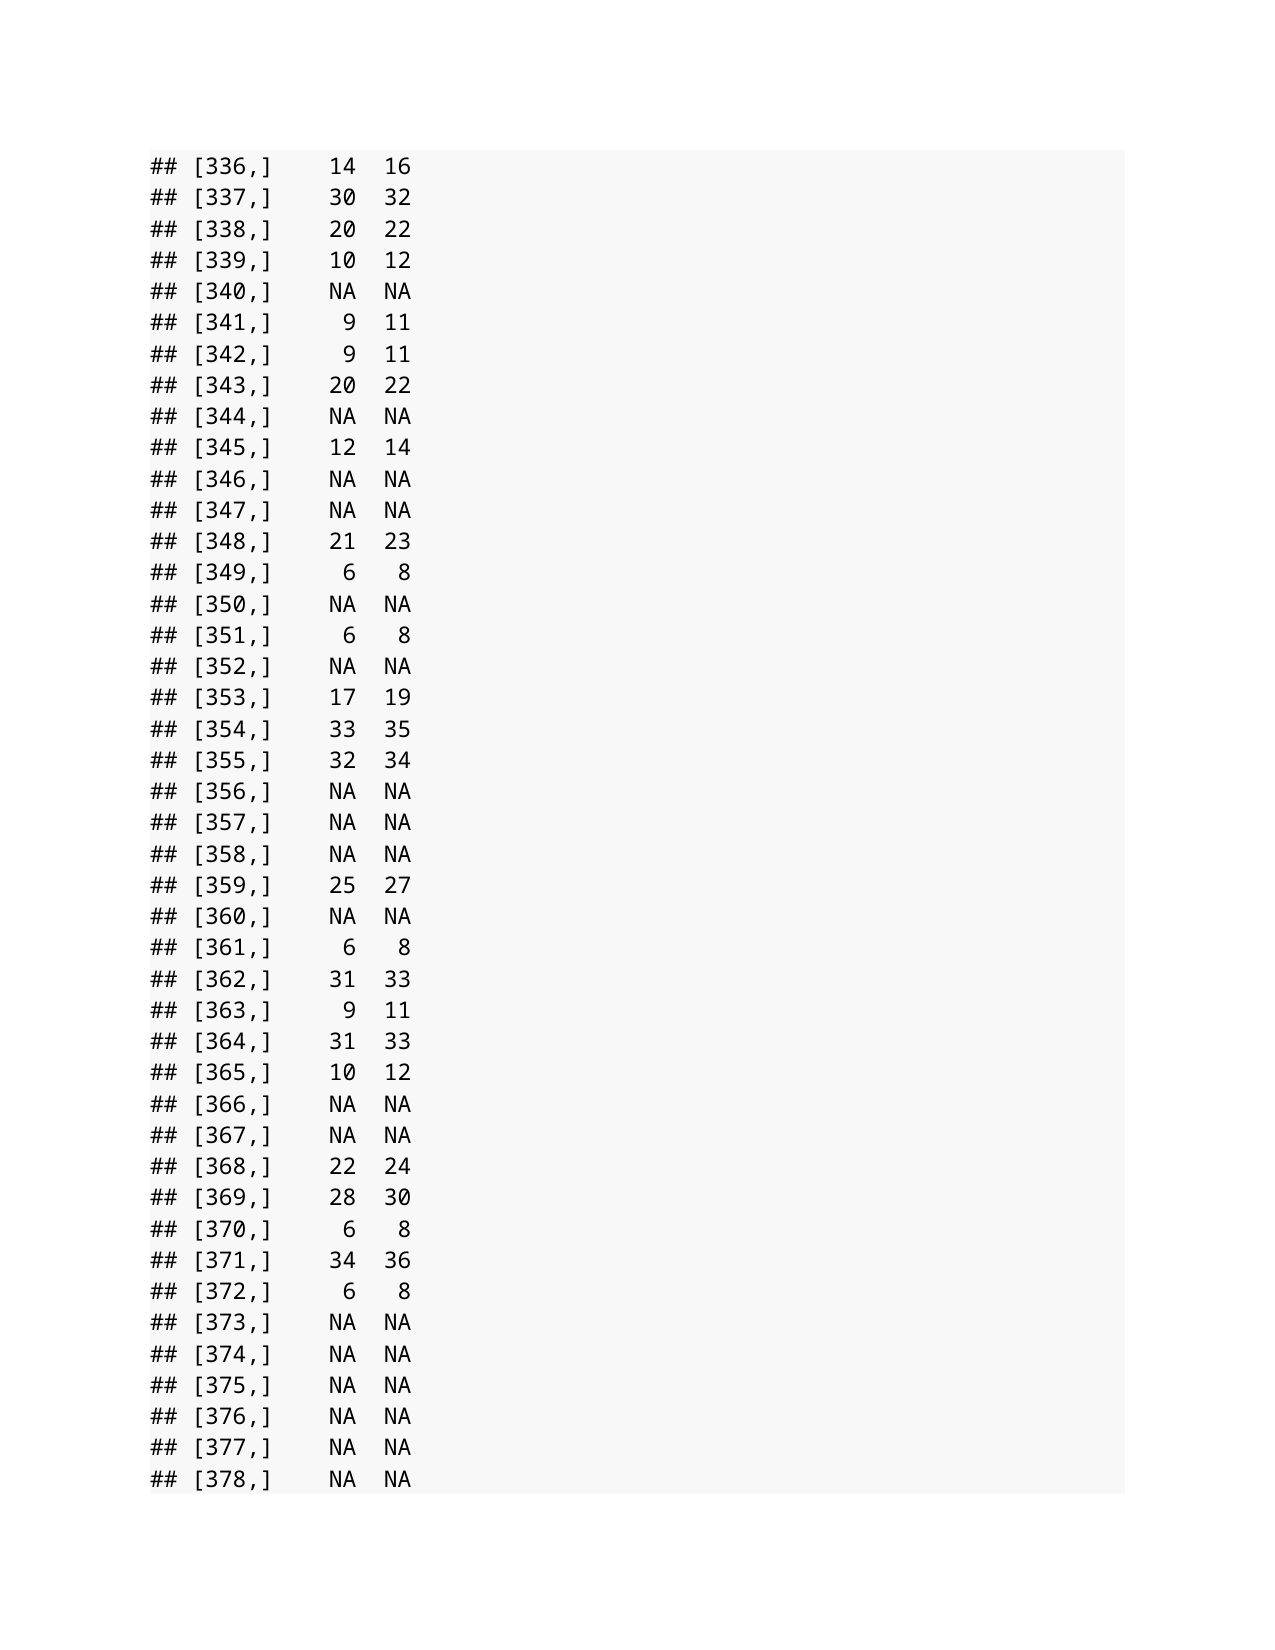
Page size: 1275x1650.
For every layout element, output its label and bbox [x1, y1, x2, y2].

text [150, 150, 1125, 1494]
